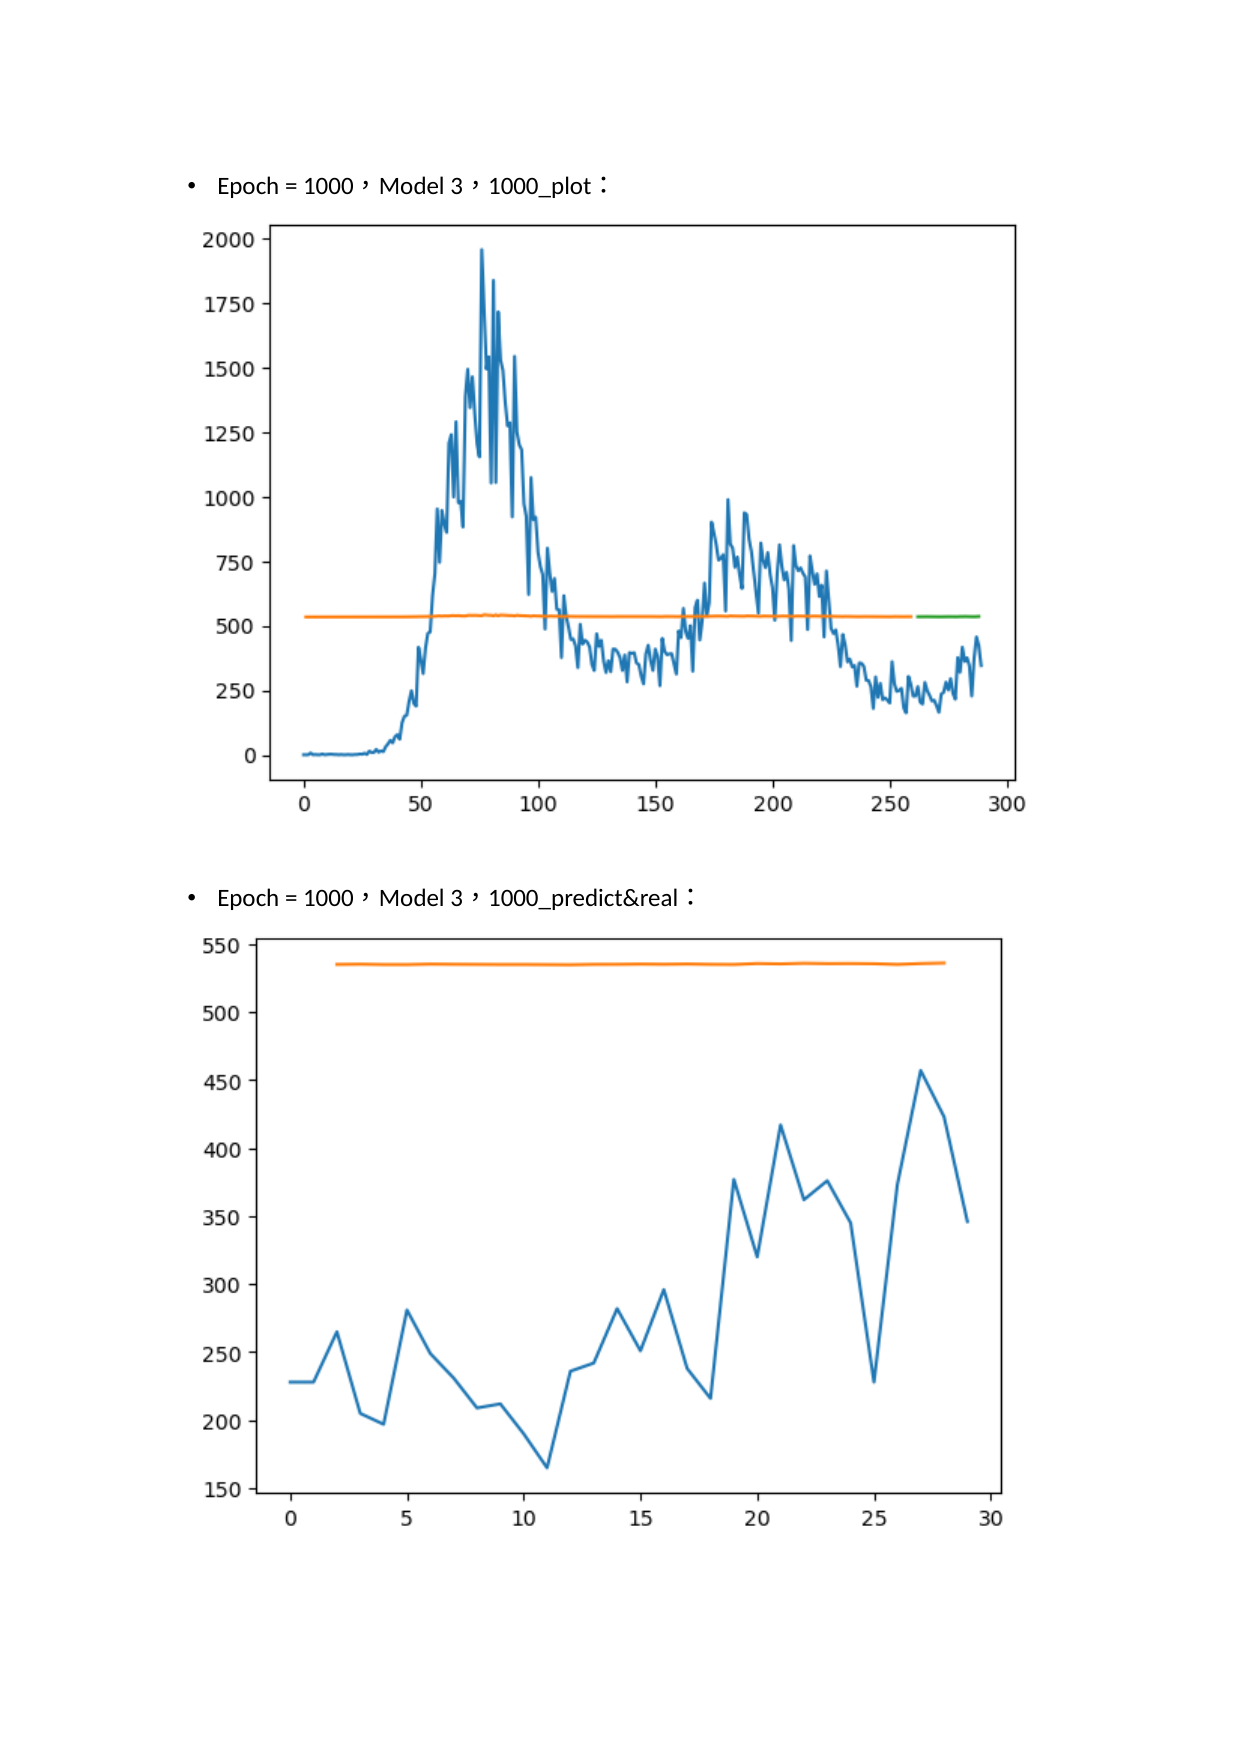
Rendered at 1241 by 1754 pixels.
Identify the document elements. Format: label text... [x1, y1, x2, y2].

list Epoch = 1000，Model 3，1000_predict&real： [187, 877, 1053, 914]
picture [187, 922, 1019, 1544]
picture [187, 210, 1042, 831]
list Epoch = 1000，Model 3，1000_plot： [187, 164, 1053, 202]
